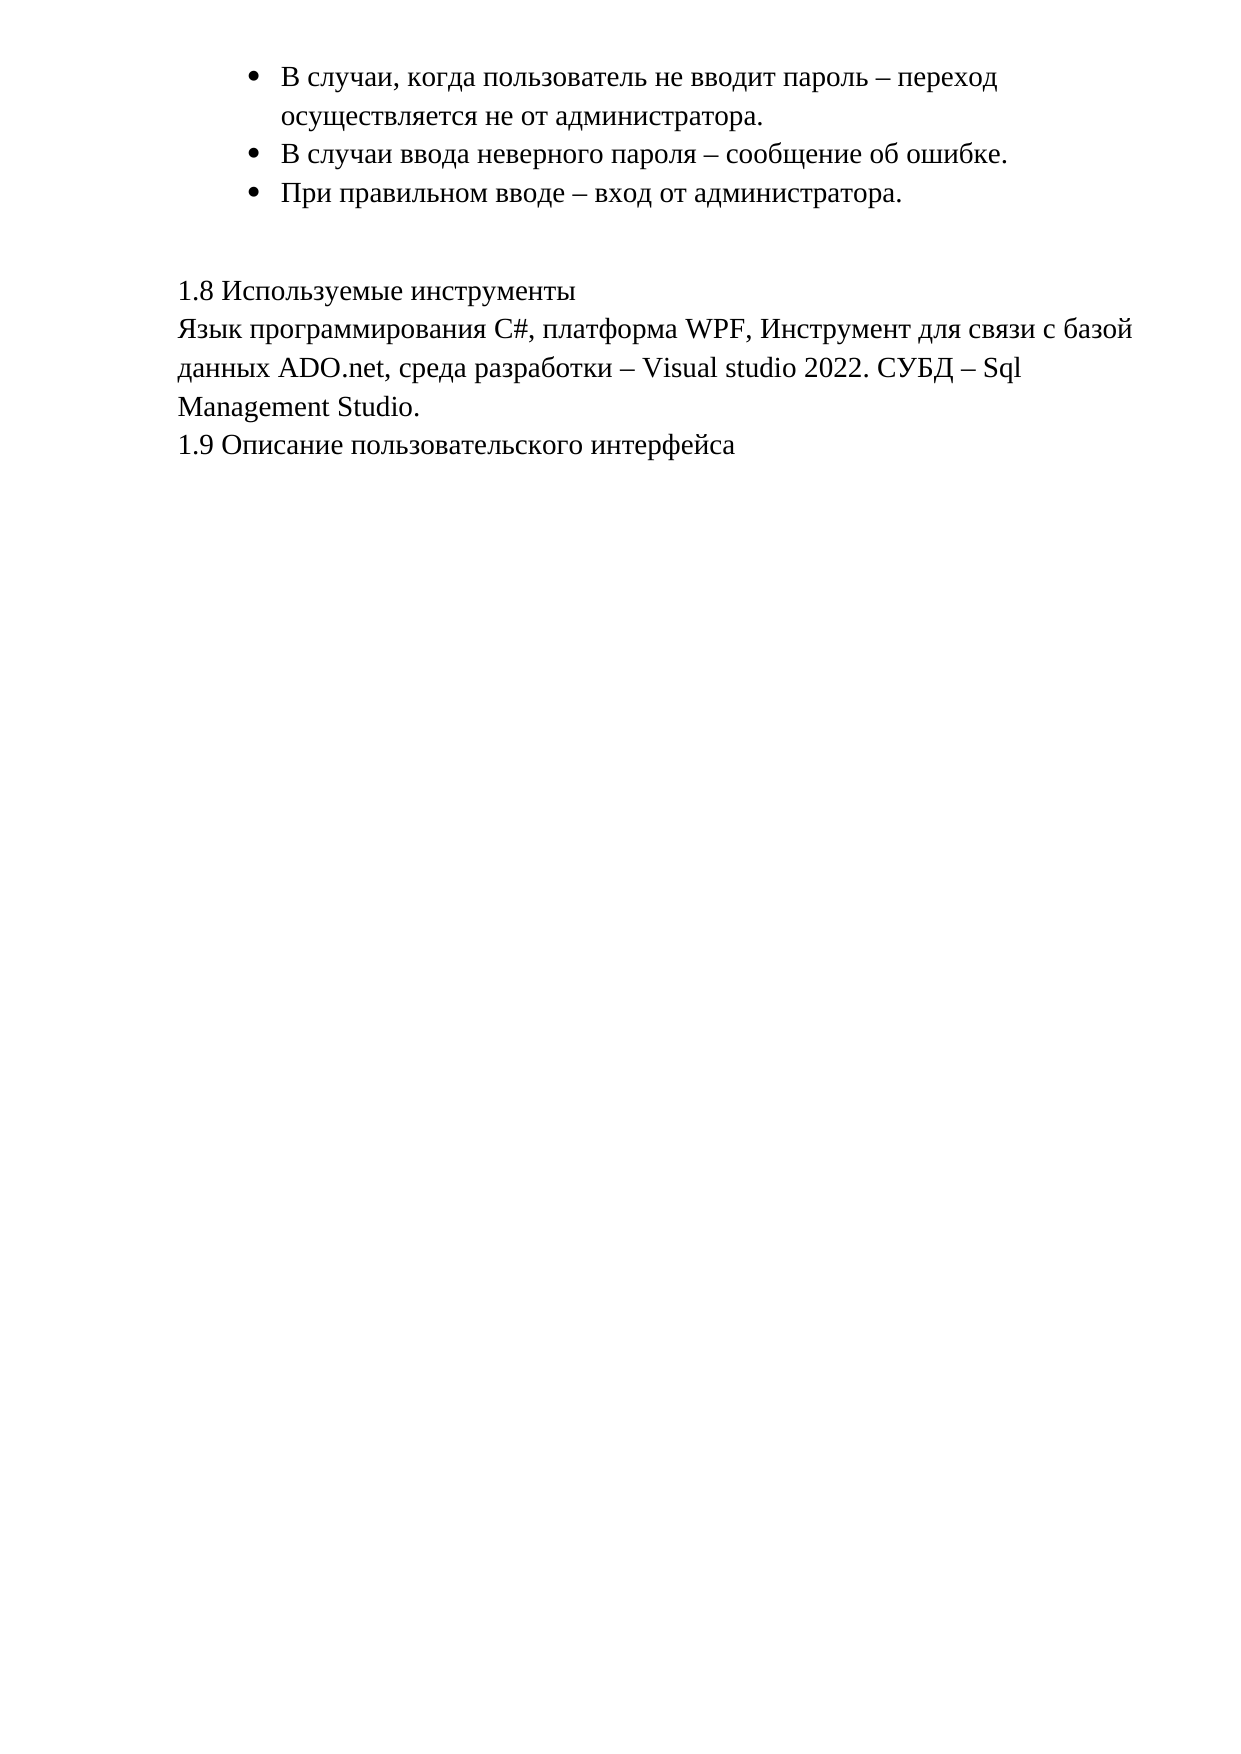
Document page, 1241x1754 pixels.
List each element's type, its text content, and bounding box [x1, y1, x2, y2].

list В случаи, когда пользователь не вводит пароль – переход осуществляется не от администратора. [249, 59, 1152, 131]
list При правильном вводе – вход от администратора. [249, 175, 1152, 209]
subtitle 1.8 Используемые инструменты [177, 273, 1152, 307]
text Язык программирования C#, платформа WPF, Инструмент для связи с базой данных ADO.net, среда разработки – Visual studio 2022. СУБД – Sql Management Studio. 1.9 Описание пользовательского интерфейса [177, 312, 1152, 461]
list В случаи ввода неверного пароля – сообщение об ошибке. [249, 136, 1152, 170]
